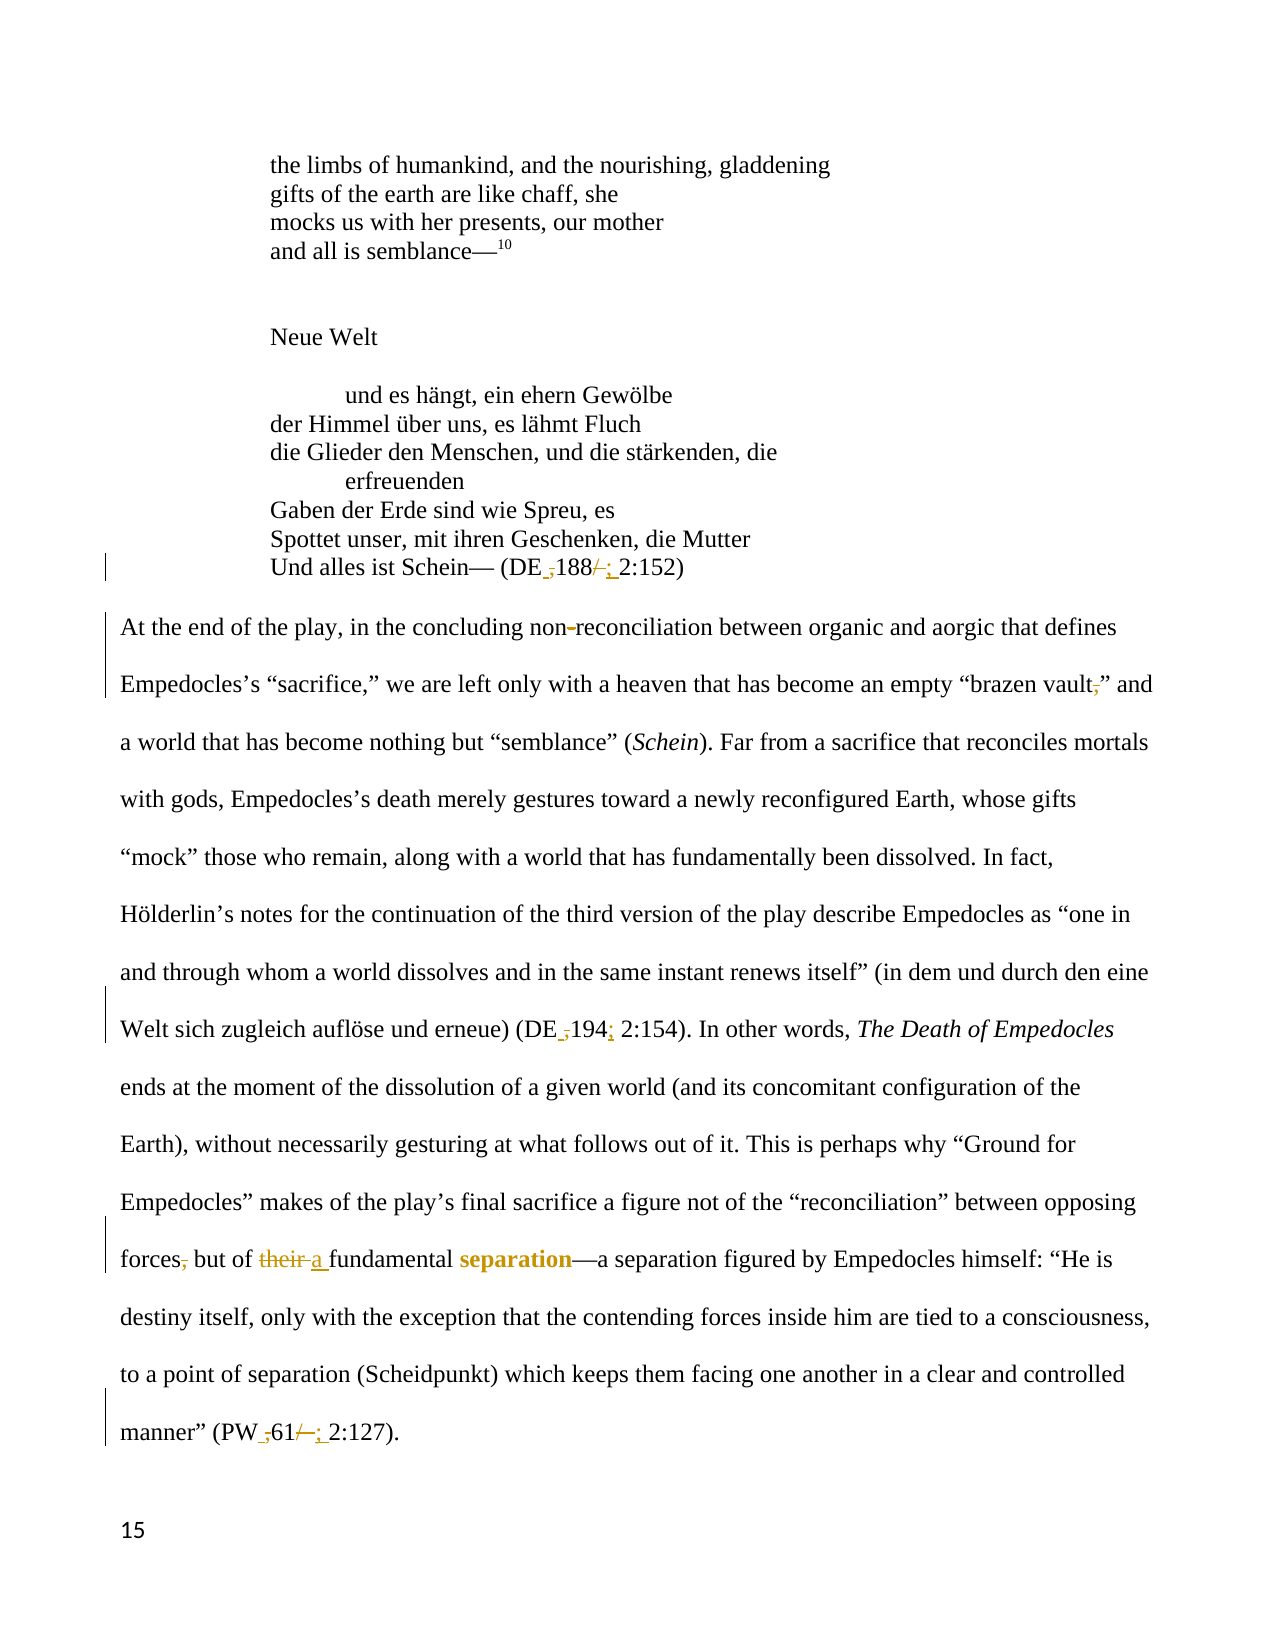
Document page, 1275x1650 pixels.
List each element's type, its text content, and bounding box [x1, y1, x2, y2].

text und es hängt, ein ehern Gewölbe [120, 380, 1155, 409]
text At the end of the play, in the concluding nonreconciliation between organic and aorgic that defines Empedocles’s “sacrifice,” we are left only with a heaven that has become an empty “brazen vault” and a world that has become nothing but “semblance” (Schein). Far from a sacrifice that reconciles mortals with gods, Empedocles’s death merely gestures toward a newly reconfigured Earth, whose gifts “mock” those who remain, along with a world that has fundamentally been dissolved. In fact, Hölderlin’s notes for the continuation of the third version of the play describe Empedocles as “one in and through whom a world dissolves and in the same instant renews itself” (in dem und durch den eine Welt sich zugleich auflöse und erneue) (DE194 2:154). In other words, The Death of Empedocles ends at the moment of the dissolution of a given world (and its concomitant configuration of the Earth), without necessarily gesturing at what follows out of it. This is perhaps why “Ground for Empedocles” makes of the play’s final sacrifice a figure not of the “reconciliation” between opposing forces but of fundamental separation—a separation figured by Empedocles himself: “He is destiny itself, only with the exception that the contending forces inside him are tied to a consciousness, to a point of separation (Scheidpunkt) which keeps them facing one another in a clear and controlled manner” (PW612:127). [120, 612, 1155, 1446]
text der Himmel über uns, es lähmt Fluch [120, 409, 1155, 437]
text Spottet unser, mit ihren Geschenken, die Mutter [120, 524, 1155, 552]
text mocks us with her presents, our mother [120, 207, 1155, 236]
text Neue Welt [120, 322, 1155, 351]
text Und alles ist Schein— (DE1882:152) [120, 552, 1155, 581]
text Gaben der Erde sind wie Spreu, es [120, 495, 1155, 524]
text gifts of the earth are like chaff, she [120, 179, 1155, 207]
text the limbs of humankind, and the nourishing, gladdening [120, 150, 1155, 179]
text and all is semblance— [120, 236, 1155, 265]
text erfreuenden [120, 466, 1155, 495]
text die Glieder den Menschen, und die stärkenden, die [120, 437, 1155, 466]
